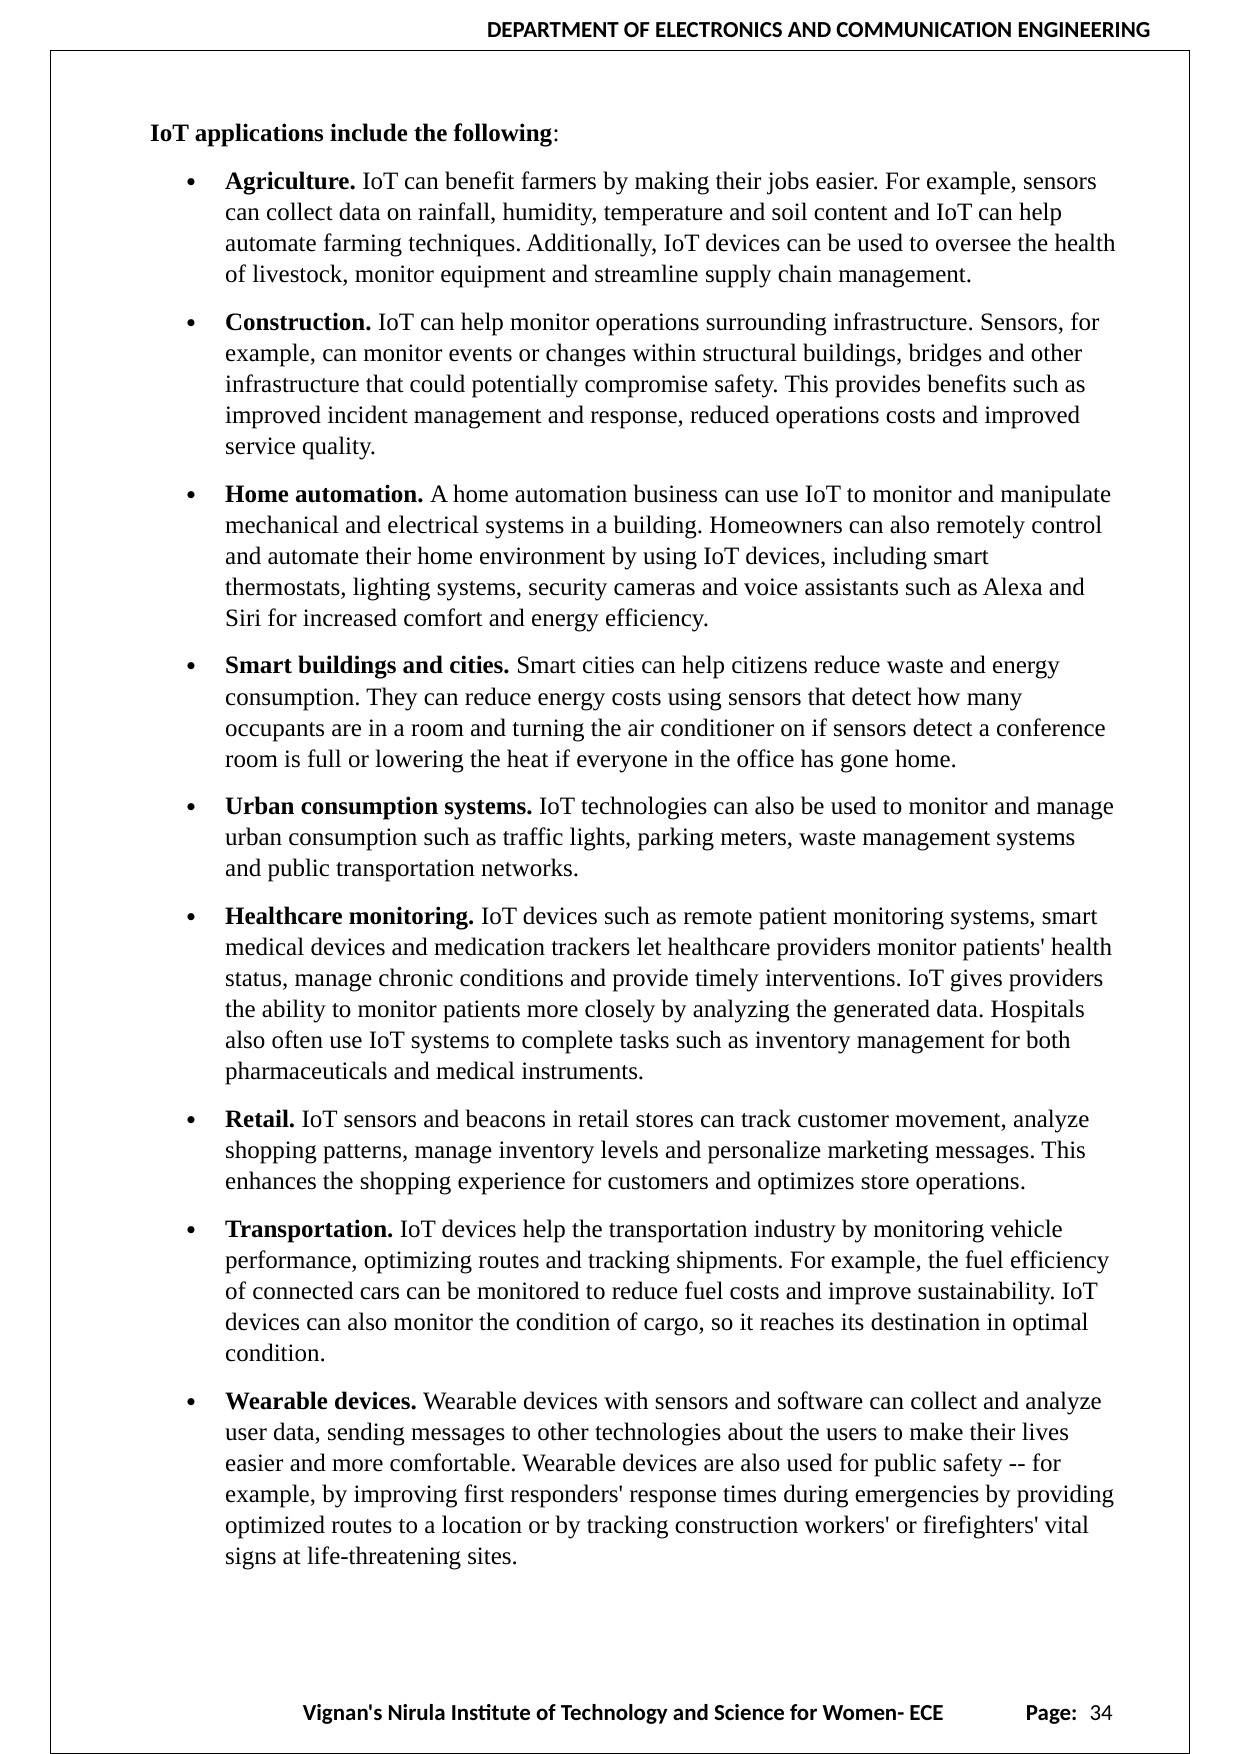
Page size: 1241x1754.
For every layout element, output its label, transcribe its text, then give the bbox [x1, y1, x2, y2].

list Urban consumption systems. IoT technologies can also be used to monitor and manage urban consumption such as traffic lights, parking meters, waste management systems and public transportation networks. [187, 791, 1116, 882]
list Retail. IoT sensors and beacons in retail stores can track customer movement, analyze shopping patterns, manage inventory levels and personalize marketing messages. This enhances the shopping experience for customers and optimizes store operations. [187, 1104, 1116, 1195]
list Wearable devices. Wearable devices with sensors and software can collect and analyze user data, sending messages to other technologies about the users to make their lives easier and more comfortable. Wearable devices are also used for public safety -- for example, by improving first responders' response times during emergencies by providing optimized routes to a location or by tracking construction workers' or firefighters' vital signs at life-threatening sites. [187, 1386, 1116, 1570]
list Smart buildings and cities. Smart cities can help citizens reduce waste and energy consumption. They can reduce energy costs using sensors that detect how many occupants are in a room and turning the air conditioner on if sensors detect a conference room is full or lowering the heat if everyone in the office has gone home. [187, 651, 1116, 772]
list Healthcare monitoring. IoT devices such as remote patient monitoring systems, smart medical devices and medication trackers let healthcare providers monitor patients' health status, manage chronic conditions and provide timely interventions. IoT gives providers the ability to monitor patients more closely by analyzing the generated data. Hospitals also often use IoT systems to complete tasks such as inventory management for both pharmaceuticals and medical instruments. [187, 901, 1116, 1085]
list Construction. IoT can help monitor operations surrounding infrastructure. Sensors, for example, can monitor events or changes within structural buildings, bridges and other infrastructure that could potentially compromise safety. This provides benefits such as improved incident management and response, reduced operations costs and improved service quality. [187, 307, 1116, 460]
list Transportation. IoT devices help the transportation industry by monitoring vehicle performance, optimizing routes and tracking shipments. For example, the fuel efficiency of connected cars can be monitored to reduce fuel costs and improve sustainability. IoT devices can also monitor the condition of cargo, so it reaches its destination in optimal condition. [187, 1214, 1116, 1367]
text IoT applications include the following: [150, 118, 1116, 147]
list Agriculture. IoT can benefit farmers by making their jobs easier. For example, sensors can collect data on rainfall, humidity, temperature and soil content and IoT can help automate farming techniques. Additionally, IoT devices can be used to oversee the health of livestock, monitor equipment and streamline supply chain management. [187, 166, 1116, 288]
list Home automation. A home automation business can use IoT to monitor and manipulate mechanical and electrical systems in a building. Homeowners can also remotely control and automate their home environment by using IoT devices, including smart thermostats, lighting systems, security cameras and voice assistants such as Alexa and Siri for increased comfort and energy efficiency. [187, 479, 1116, 632]
